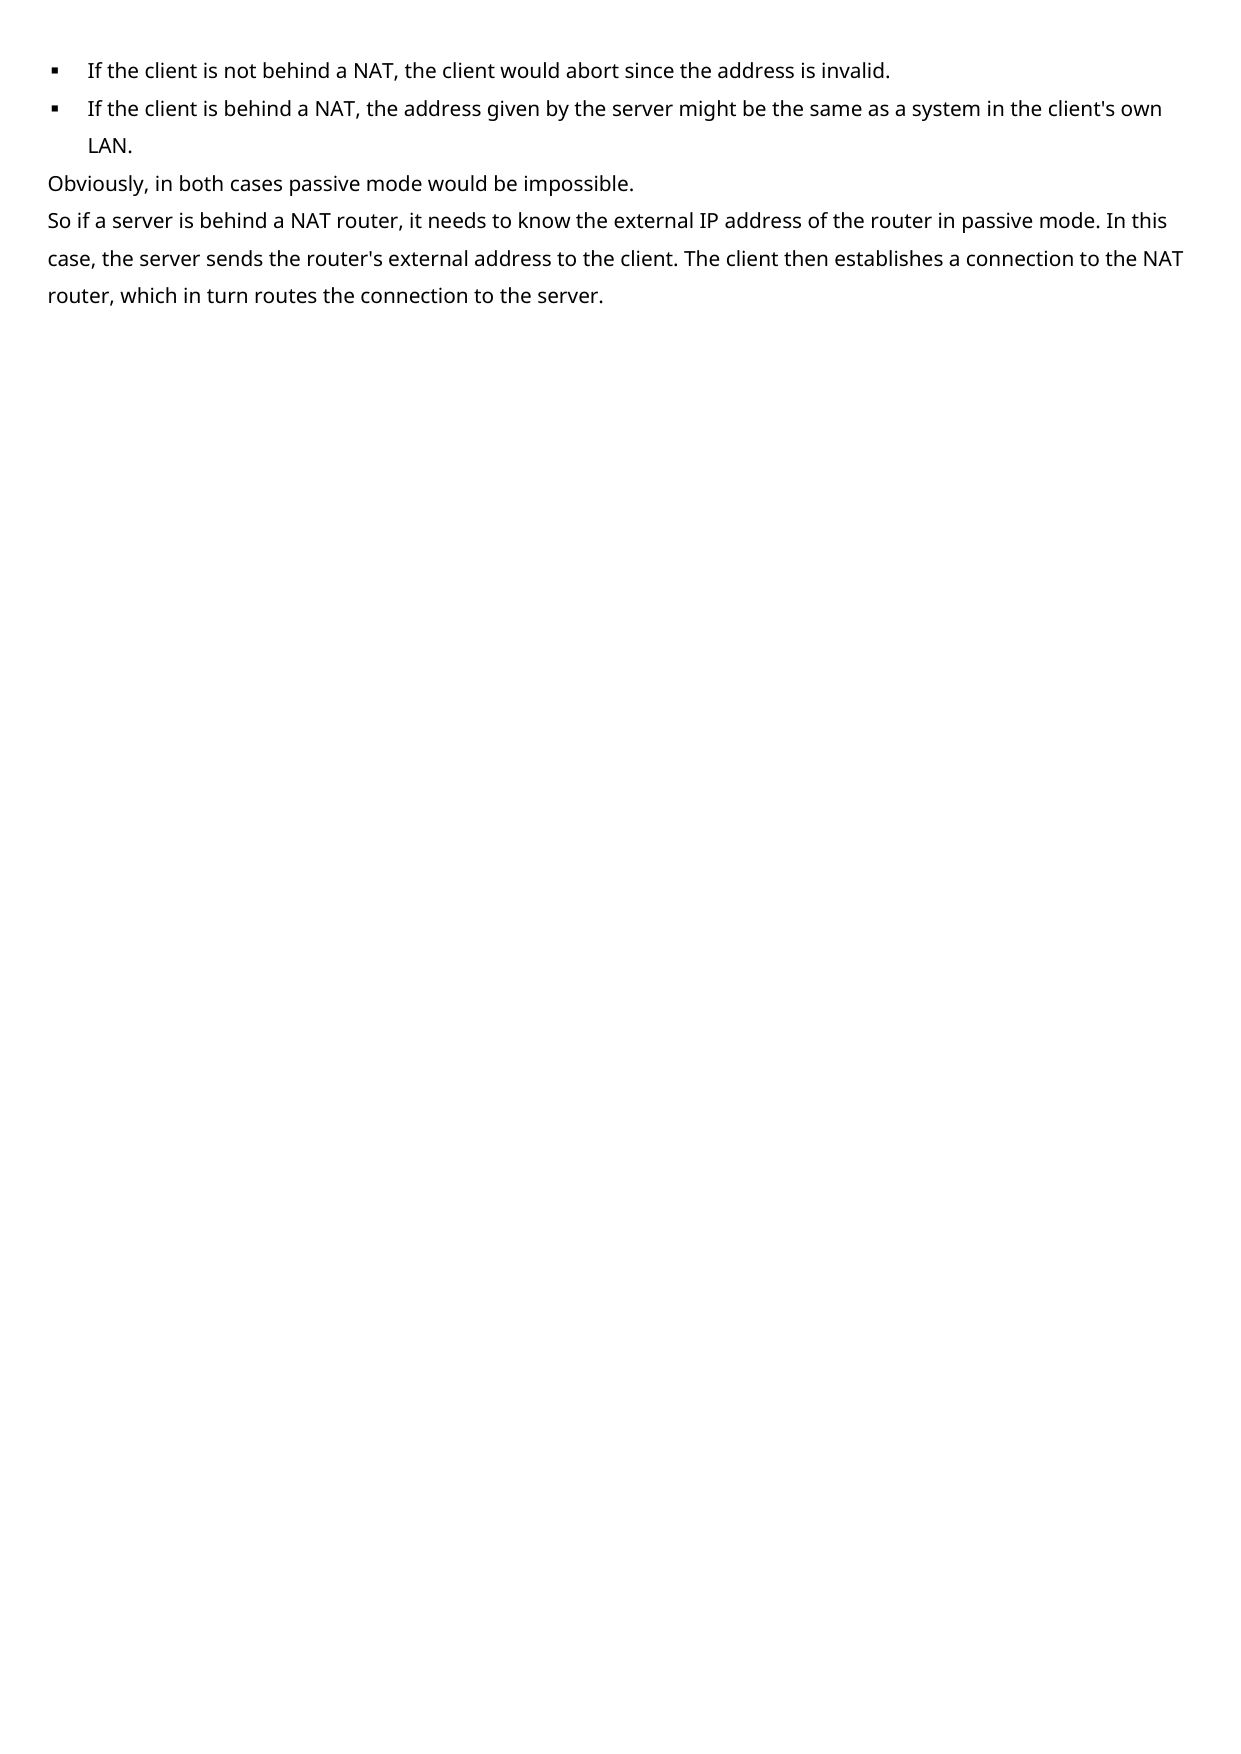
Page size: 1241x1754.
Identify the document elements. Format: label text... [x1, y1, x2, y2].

text Obviously, in both cases passive mode would be impossible. [47, 164, 1193, 202]
text So if a server is behind a NAT router, it needs to know the external IP address of the router in passive mode. In this case, the server sends the router's external address to the client. The client then establishes a connection to the NAT router, which in turn routes the connection to the server. [47, 202, 1193, 314]
list If the client is behind a NAT, the address given by the server might be the same as a system in the client's own LAN. [50, 89, 1193, 164]
list If the client is not behind a NAT, the client would abort since the address is invalid. [50, 52, 1193, 89]
